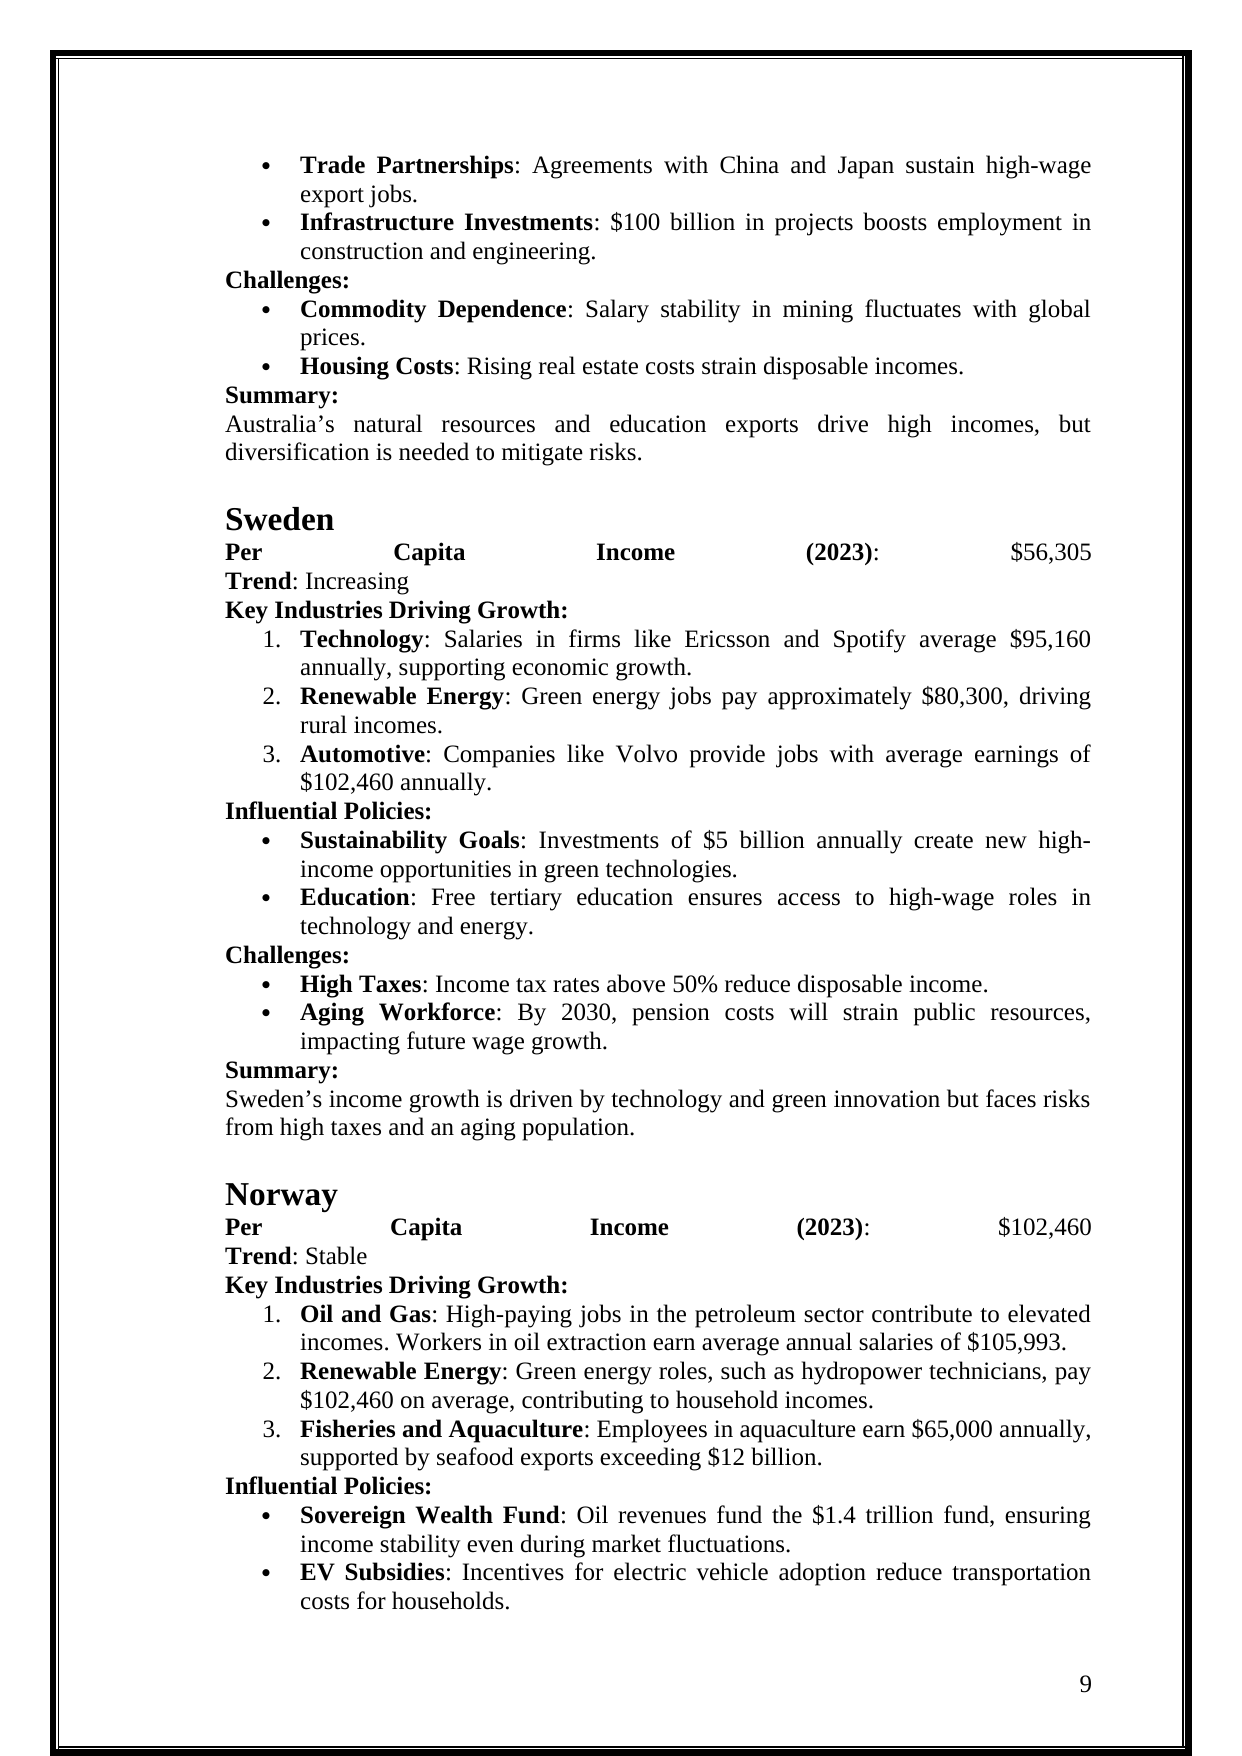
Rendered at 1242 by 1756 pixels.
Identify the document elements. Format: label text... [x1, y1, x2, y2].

list Automotive: Companies like Volvo provide jobs with average earnings of $102,460 annually. [262, 739, 1092, 796]
list Housing Costs: Rising real estate costs strain disposable incomes. [262, 351, 1092, 380]
list Education: Free tertiary education ensures access to high-wage roles in technology and energy. [262, 882, 1092, 940]
text Summary: [225, 380, 1092, 409]
subtitle Sweden [225, 499, 1092, 537]
text Per Capita Income (2023): $102,460 Trend: Stable [225, 1212, 1092, 1270]
list Renewable Energy: Green energy jobs pay approximately $80,300, driving rural incomes. [262, 681, 1092, 739]
text Challenges: [225, 265, 1092, 294]
list Renewable Energy: Green energy roles, such as hydropower technicians, pay $102,460 on average, contributing to household incomes. [262, 1356, 1092, 1414]
list Trade Partnerships: Agreements with China and Japan sustain high-wage export jobs. [262, 150, 1092, 207]
list EV Subsidies: Incentives for electric vehicle adoption reduce transportation costs for households. [262, 1557, 1092, 1615]
list Technology: Salaries in firms like Ericsson and Spotify average $95,160 annually, supporting economic growth. [262, 624, 1092, 681]
list Sovereign Wealth Fund: Oil revenues fund the $1.4 trillion fund, ensuring income stability even during market fluctuations. [262, 1500, 1092, 1557]
text Influential Policies: [225, 796, 1092, 825]
list High Taxes: Income tax rates above 50% reduce disposable income. [262, 969, 1092, 997]
text Sweden’s income growth is driven by technology and green innovation but faces risks from high taxes and an aging population. [225, 1084, 1092, 1141]
text Australia’s natural resources and education exports drive high incomes, but diversification is needed to mitigate risks. [225, 409, 1092, 466]
subtitle Norway [225, 1174, 1092, 1212]
text Key Industries Driving Growth: [225, 595, 1092, 624]
list Aging Workforce: By 2030, pension costs will strain public resources, impacting future wage growth. [262, 997, 1092, 1055]
text Summary: [225, 1055, 1092, 1084]
text Per Capita Income (2023): $56,305 Trend: Increasing [225, 537, 1092, 595]
list Fisheries and Aquaculture: Employees in aquaculture earn $65,000 annually, supported by seafood exports exceeding $12 billion. [262, 1414, 1092, 1471]
list Oil and Gas: High-paying jobs in the petroleum sector contribute to elevated incomes. Workers in oil extraction earn average annual salaries of $105,993. [262, 1299, 1092, 1356]
list Sustainability Goals: Investments of $5 billion annually create new high-income opportunities in green technologies. [262, 825, 1092, 882]
list Infrastructure Investments: $100 billion in projects boosts employment in construction and engineering. [262, 207, 1092, 265]
text Influential Policies: [225, 1471, 1092, 1500]
text Challenges: [225, 940, 1092, 969]
text Key Industries Driving Growth: [225, 1270, 1092, 1299]
list Commodity Dependence: Salary stability in mining fluctuates with global prices. [262, 294, 1092, 351]
